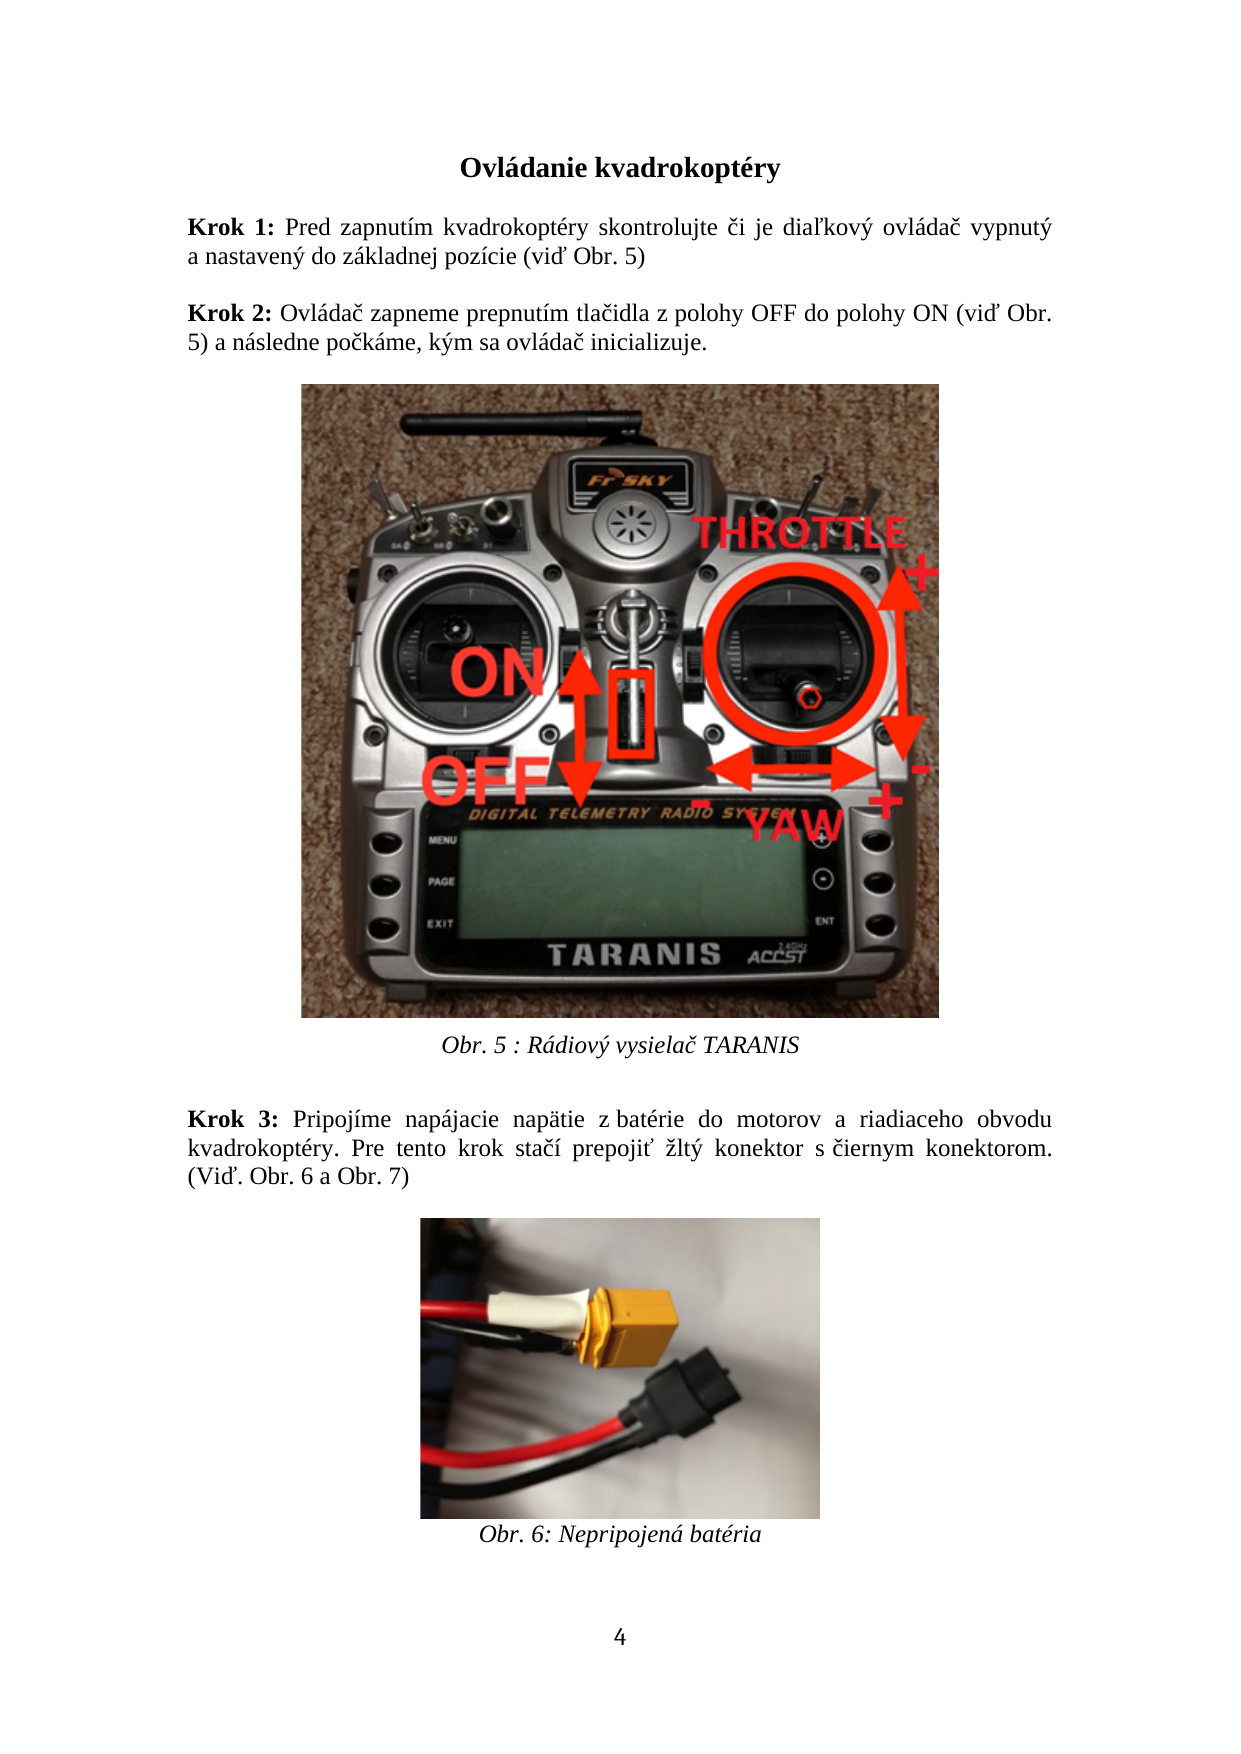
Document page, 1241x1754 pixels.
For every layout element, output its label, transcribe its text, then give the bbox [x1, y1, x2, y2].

text Krok 1: Pred zapnutím kvadrokoptéry skontrolujte či je diaľkový ovládač vypnutý a nastavený do základnej pozície (viď Obr. 5) [187, 212, 1053, 270]
picture [420, 1218, 820, 1519]
text Ovládanie kvadrokoptéry [187, 150, 1053, 183]
text Krok 3: Pripojíme napájacie napätie z batérie do motorov a riadiaceho obvodu kvadrokoptéry. Pre tento krok stačí prepojiť žltý konektor s čiernym konektorom. (Viď. Obr. 6 a Obr. 7) [187, 1104, 1053, 1190]
text Krok 2: Ovládač zapneme prepnutím tlačidla z polohy OFF do polohy ON (viď Obr. 5) a následne počkáme, kým sa ovládač inicializuje. [187, 298, 1053, 356]
picture [301, 384, 939, 1018]
text Obr. 6: Nepripojená batéria [187, 1519, 1053, 1548]
